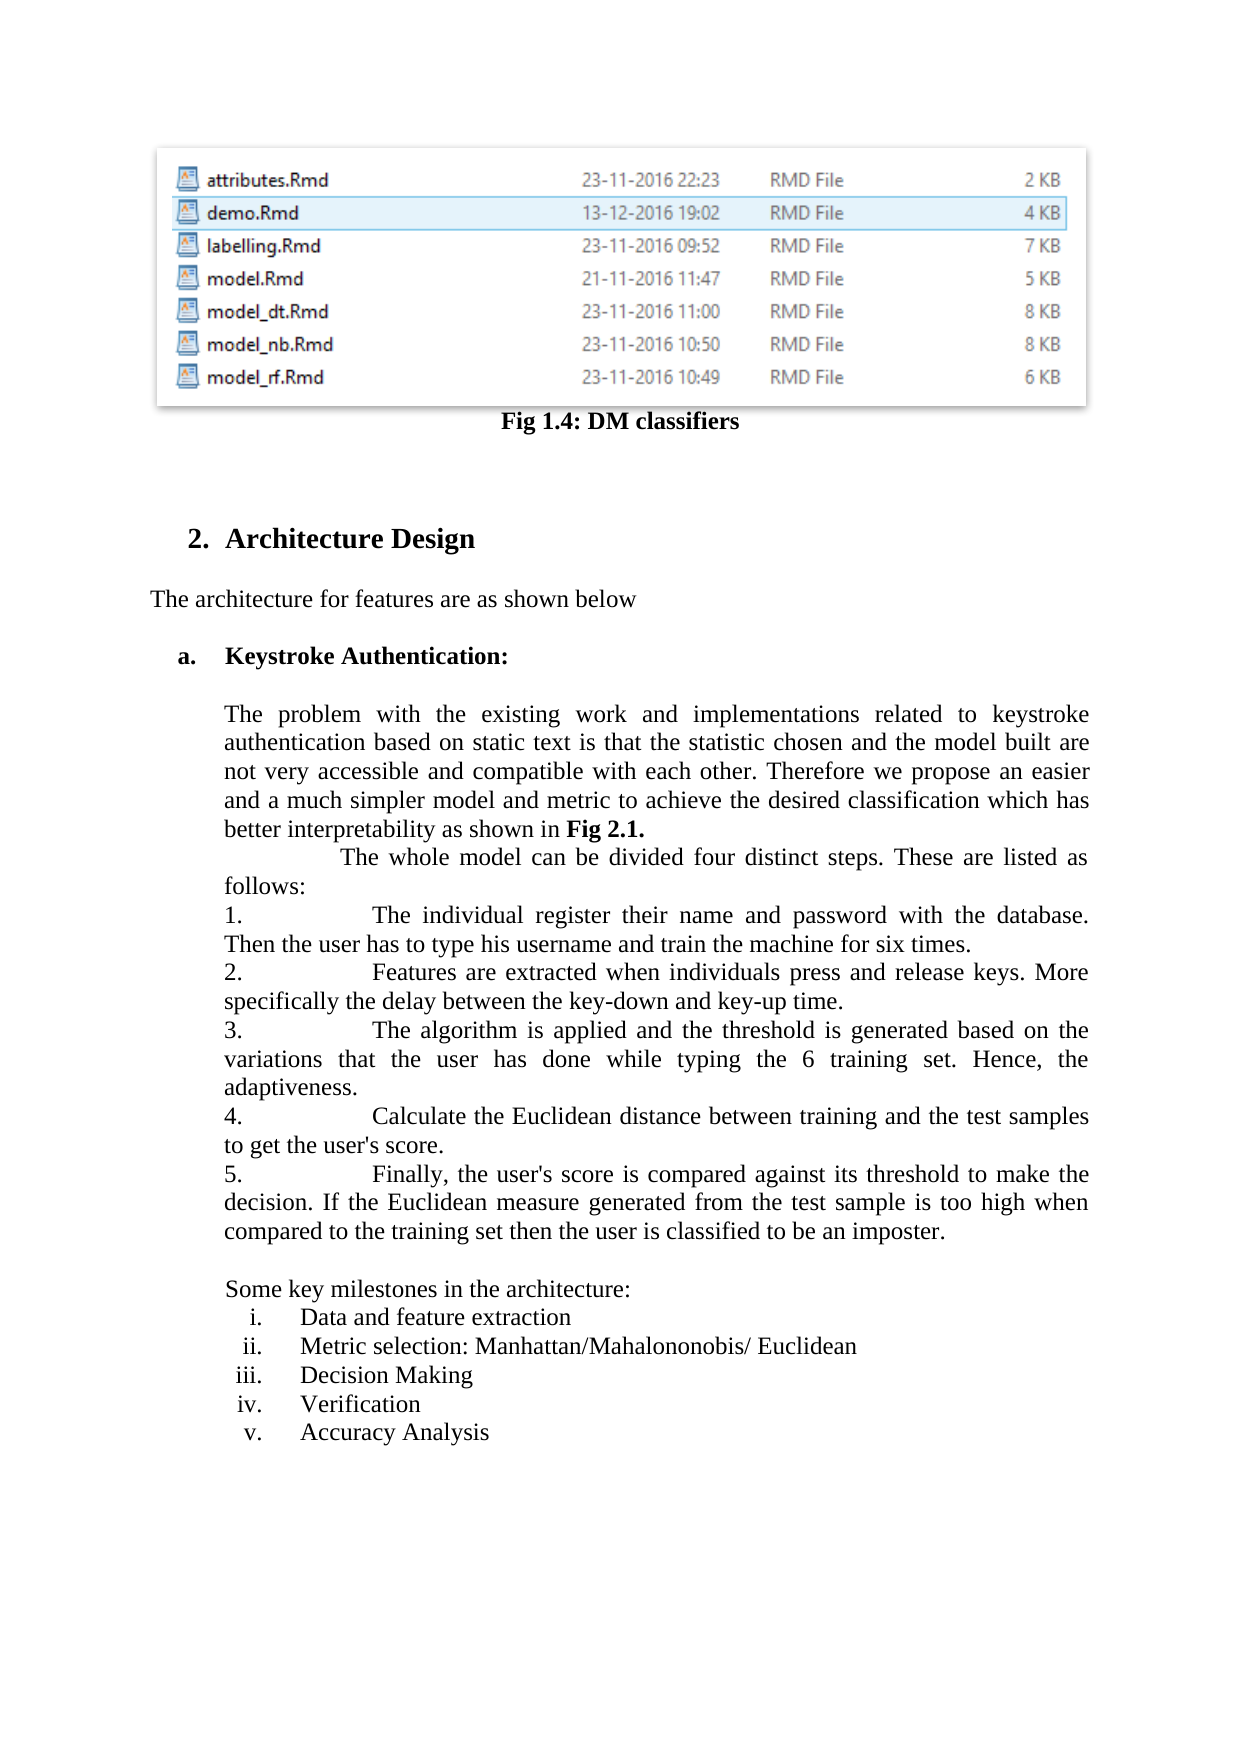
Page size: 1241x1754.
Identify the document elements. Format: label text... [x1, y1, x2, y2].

list Metric selection: Manhattan/Mahalononobis/ Euclidean [262, 1331, 1090, 1360]
list Keystroke Authentication: [177, 641, 1090, 670]
list Calculate the Euclidean distance between training and the test samples to get the user's score. [224, 1101, 1090, 1159]
list Verification [262, 1389, 1090, 1417]
text The architecture for features are as shown below [150, 584, 1090, 612]
list The individual register their name and password with the database. Then the user has to type his username and train the machine for six times. [224, 900, 1090, 957]
list Finally, the user's score is compared against its threshold to make the decision. If the Euclidean measure generated from the test sample is too high when compared to the training set then the user is classified to be an imposter. [224, 1159, 1090, 1245]
picture [172, 163, 1072, 392]
list Decision Making [262, 1360, 1090, 1389]
list Architecture Design [187, 521, 1090, 555]
list The algorithm is applied and the threshold is generated based on the variations that the user has done while typing the 6 training set. Hence, the adaptiveness. [224, 1015, 1090, 1101]
text The problem with the existing work and implementations related to keystroke authentication based on static text is that the statistic chosen and the model built are not very accessible and compatible with each other. Therefore we propose an easier and a much simpler model and metric to achieve the desired classification which has better interpretability as shown in Fig 2.1. [224, 699, 1090, 842]
text Fig 1.4: DM classifiers [150, 406, 1090, 435]
list Data and feature extraction [262, 1302, 1090, 1331]
list Accuracy Analysis [262, 1417, 1090, 1446]
text The whole model can be divided four distinct steps. These are listed as follows: [224, 842, 1090, 900]
text Some key milestones in the architecture: [150, 1274, 1090, 1302]
list Features are extracted when individuals press and release keys. More specifically the delay between the key-down and key-up time. [224, 957, 1090, 1015]
